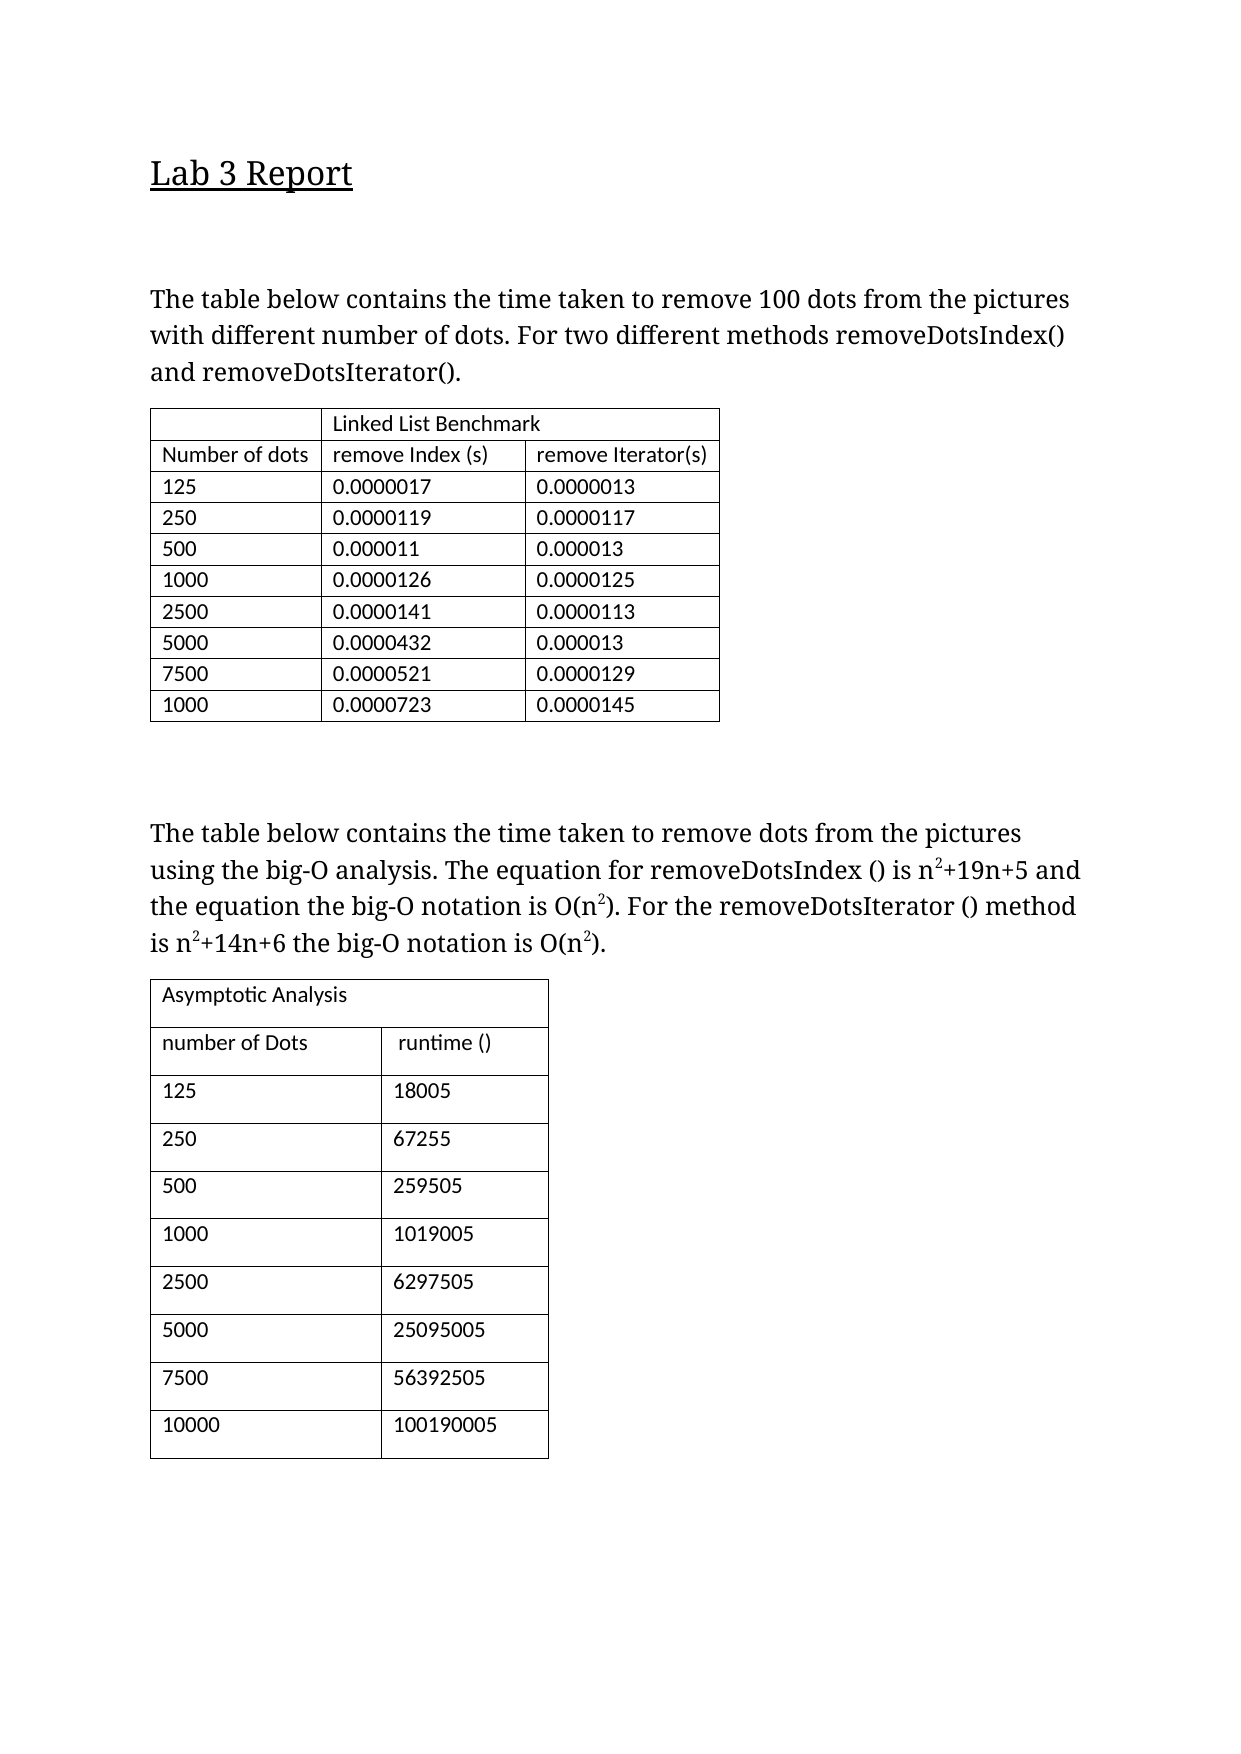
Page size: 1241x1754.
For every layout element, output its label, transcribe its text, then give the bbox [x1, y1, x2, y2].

table_cell 0.0000126 [322, 566, 525, 596]
table_cell 6297505 [382, 1267, 548, 1314]
table_cell 56392505 [382, 1363, 548, 1409]
table_header [151, 409, 321, 439]
table_cell 1019005 [382, 1219, 548, 1266]
table_cell 7500 [151, 1363, 381, 1409]
table_cell 7500 [151, 659, 321, 689]
table_cell 5000 [151, 1315, 381, 1362]
table_cell 1000 [151, 1219, 381, 1266]
table_header Linked List Benchmark [322, 409, 719, 439]
table_cell 125 [151, 472, 321, 502]
text The table below contains the time taken to remove dots from the pictures using the big-O analysis. The equation for removeDotsIndex () is n2+19n+5 and the equation the big-O notation is O(n2). For the removeDotsIterator () method is n2+14n+6 the big-O notation is O(n2). [150, 816, 1090, 960]
table_cell number of Dots [151, 1028, 381, 1075]
table_cell 2500 [151, 1267, 381, 1314]
table_cell 2500 [151, 597, 321, 627]
table_cell 0.0000017 [322, 472, 525, 502]
table_cell 250 [151, 503, 321, 533]
table_cell 0.0000125 [526, 566, 719, 596]
table_cell 125 [151, 1076, 381, 1123]
text The table below contains the time taken to remove 100 dots from the pictures with different number of dots. For two different methods removeDotsIndex() and removeDotsIterator(). [150, 281, 1090, 389]
table_cell 0.0000013 [526, 472, 719, 502]
table_cell 259505 [382, 1172, 548, 1218]
table_cell 10000 [151, 1411, 381, 1457]
table_cell 0.0000432 [322, 628, 525, 658]
table_cell 250 [151, 1124, 381, 1171]
table_cell 0.0000521 [322, 659, 525, 689]
table_header Asymptotic Analysis [151, 980, 548, 1027]
table_cell 0.0000119 [322, 503, 525, 533]
table_cell 18005 [382, 1076, 548, 1123]
table_cell 0.0000113 [526, 597, 719, 627]
table_cell 0.0000145 [526, 691, 719, 721]
table_cell remove Index (s) [322, 441, 525, 471]
table_cell 100190005 [382, 1411, 548, 1457]
table_cell runtime () [382, 1028, 548, 1075]
table_cell 1000 [151, 691, 321, 721]
table_cell 0.0000141 [322, 597, 525, 627]
table_cell Number of dots [151, 441, 321, 471]
table_cell 0.000013 [526, 628, 719, 658]
table_cell 500 [151, 1172, 381, 1218]
table_cell 500 [151, 534, 321, 564]
table_cell 0.0000723 [322, 691, 525, 721]
table_cell remove Iterator(s) [526, 441, 719, 471]
table_cell 67255 [382, 1124, 548, 1171]
table_cell 0.0000129 [526, 659, 719, 689]
text Lab 3 Report [150, 150, 1090, 195]
table_cell 0.0000117 [526, 503, 719, 533]
table_cell 5000 [151, 628, 321, 658]
table_cell 25095005 [382, 1315, 548, 1362]
table_cell 0.000013 [526, 534, 719, 564]
table_cell 0.000011 [322, 534, 525, 564]
table_cell 1000 [151, 566, 321, 596]
